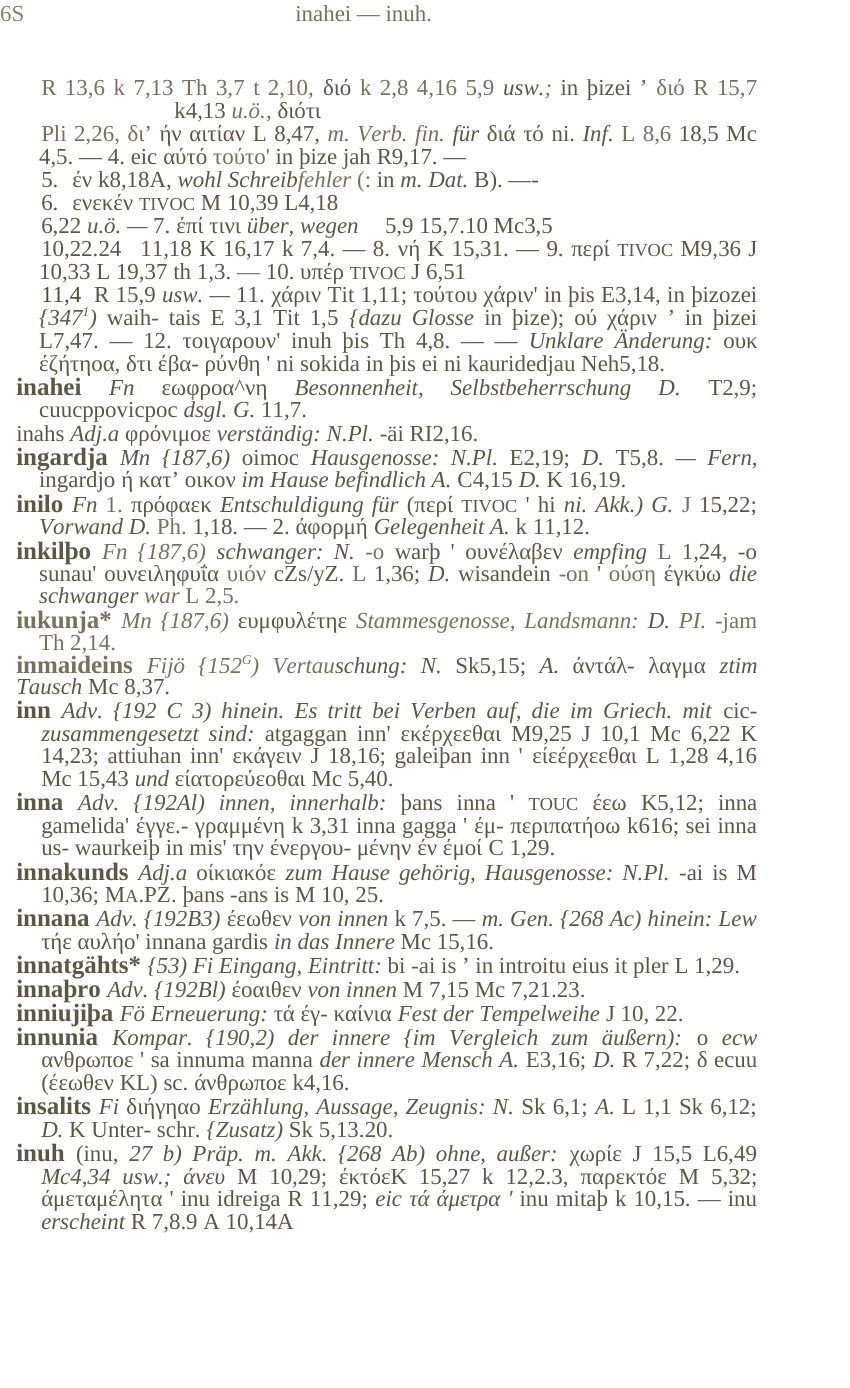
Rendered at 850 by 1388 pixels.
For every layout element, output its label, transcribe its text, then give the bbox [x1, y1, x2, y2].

text Pli 2,26, δι’ ήν αιτίαν L 8,47, m. Verb. fin. für διά τό ni. Inf. L 8,6 18,5 Mc 4,5. — 4. eic αύτό τούτο' in þize jah R9,17. — [39, 123, 757, 169]
text inilo Fn 1. πρόφαεκ Entschuldigung für (περί tivoc ' hi ni. Akk.) G. J 15,22; Vorwand D. Ph. 1,18. — 2. άφορμή Gelegenheit A. k 11,12. [16, 493, 757, 539]
text insalits Fi διήγηαο Erzählung, Aussage, Zeugnis: N. Sk 6,1; A. L 1,1 Sk 6,12; D. K Unter- schr. {Zusatz) Sk 5,13.20. [16, 1095, 757, 1142]
text innatgähts* {53) Fi Eingang, Eintritt: bi -ai is ’ in introitu eius it pler L 1,29. [16, 954, 757, 978]
text inmaideins Fijö {152G) Vertauschung: N. Sk5,15; A. άντάλ- λαγμα ztim Tausch Mc 8,37. [16, 655, 757, 699]
text innakunds Adj.a οίκιακόε zum Hause gehörig, Hausgenosse: N.Pl. -ai is M 10,36; Ma.PZ. þans -ans is M 10, 25. [16, 861, 757, 907]
text innana Adv. {192B3) έεωθεν von innen k 7,5. — m. Gen. {268 Ac) hinein: Lew τήε αυλήο' innana gardis in das Innere Mc 15,16. [16, 907, 757, 954]
text inahs Adj.a φρόνιμοε verständig: N.Pl. -äi RI2,16. [16, 423, 757, 446]
list ενεκέν tivoc M 10,39 L4,18 [39, 192, 757, 215]
text innunia Kompar. {190,2) der innere {im Vergleich zum äußern): o ecw ανθρωποε ' sa innuma manna der innere Mensch A. E3,16; D. R 7,22; δ ecuu (έεωθεν KL) sc. άνθρωποε k4,16. [16, 1026, 757, 1095]
text innaþro Adv. {192Bl) έοαιθεν von innen M 7,15 Mc 7,21.23. [16, 978, 757, 1002]
text inkilþo Fn {187,6) schwanger: N. -o warþ ' ουνέλαβεν empfing L 1,24, -o sunau' ουνειληφυΐα υιόν cZs/yZ. L 1,36; D. wisandein -on ' ούση έγκύω die schwanger war L 2,5. [16, 539, 757, 609]
text iukunja* Mn {187,6) ευμφυλέτηε Stammesgenosse, Landsmann: D. PI. -jam Th 2,14. [16, 609, 757, 655]
text ingardja Mn {187,6) oimoc Hausgenosse: N.Pl. E2,19; D. T5,8. — Fern, ingardjo ή κατ’ οικον im Hause befindlich A. C4,15 D. K 16,19. [16, 446, 757, 493]
text 6,22 u.ö. — 7. έπί τινι über, wegen 5,9 15,7.10 Mc3,5 [39, 215, 757, 238]
text inniujiþa Fö Erneuerung: τά έγ- καίνια Fest der Tempelweihe J 10, 22. [16, 1002, 757, 1026]
list έν k8,18A, wohl Schreibfehler (: in m. Dat. B). —- [39, 169, 757, 192]
text inn Adv. {192 C 3) hinein. Es tritt bei Verben auf, die im Griech. mit cic- zusammengesetzt sind: atgaggan inn' εκέρχεεθαι M9,25 J 10,1 Mc 6,22 K 14,23; attiuhan inn' εκάγειν J 18,16; galeiþan inn ' είεέρχεεθαι L 1,28 4,16 Mc 15,43 und είατορεύεοθαι Mc 5,40. [16, 699, 757, 791]
text inna Adv. {192Al) innen, innerhalb: þans inna ' touc έεω K5,12; inna gamelida' έγγε.- γραμμένη k 3,31 inna gagga ' έμ- περιπατήοω k616; sei inna us- waurkeiþ in mis' την ένεργου- μένην έν έμοί C 1,29. [16, 791, 757, 861]
text inahei Fn εωφροα^νη Besonnenheit, Selbstbeherrschung D. T2,9; cuucppovicpoc dsgl. G. 11,7. [16, 376, 757, 423]
text R 13,6 k 7,13 Th 3,7 t 2,10, διό k 2,8 4,16 5,9 usw.; in þizei ’ διό R 15,7 k4,13 u.ö., διότι [39, 77, 757, 123]
text inuh (inu, 27 b) Präp. m. Akk. {268 Ab) ohne, außer: χωρίε J 15,5 L6,49 Mc4,34 usw.; άνευ M 10,29; έκτόεΚ 15,27 k 12,2.3, παρεκτόε M 5,32; άμεταμέλητα ' inu idreiga R 11,29; eic τά άμετρα ' inu mitaþ k 10,15. — inu erscheint R 7,8.9 A 10,14A [16, 1142, 757, 1234]
list R 15,9 usw. — 11. χάριν Tit 1,11; τούτου χάριν' in þis E3,14, in þizozei {3471) waih- tais E 3,1 Tit 1,5 {dazu Glosse in þize); ού χάριν ’ in þizei L7,47. — 12. τοιγαρουν' inuh þis Th 4,8. — — Unklare Änderung: ουκ έζήτηοα, δτι έβα- ρύνθη ' ni sokida in þis ei ni kauridedjau Neh5,18. [39, 284, 757, 376]
list 11,18 K 16,17 k 7,4. — 8. νή K 15,31. — 9. περί tivoc M9,36 J 10,33 L 19,37 th 1,3. — 10. υπέρ tivoc J 6,51 [39, 238, 757, 284]
